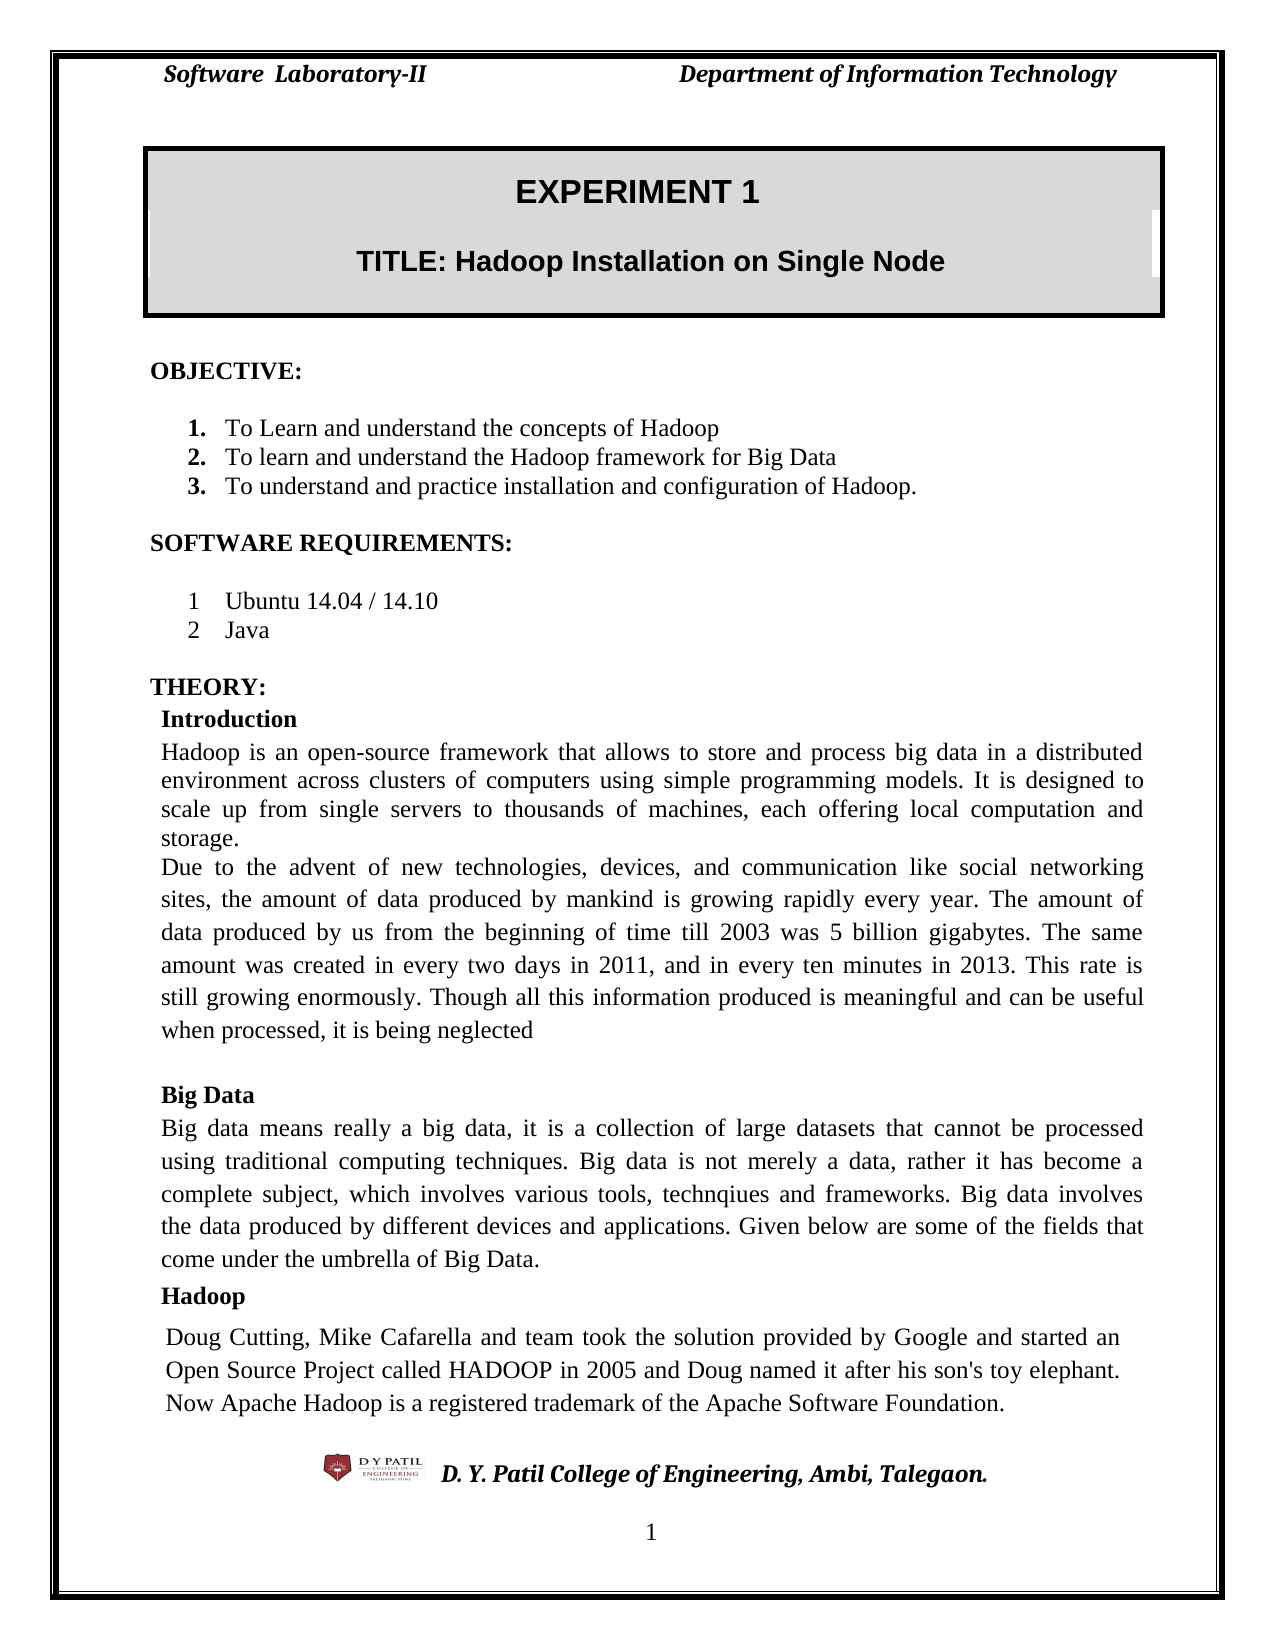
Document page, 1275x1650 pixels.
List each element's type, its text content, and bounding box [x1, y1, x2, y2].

text SOFTWARE REQUIREMENTS: [150, 528, 1152, 557]
text Open Source Project called HADOOP in 2005 and Doug named it after his son's toy elephant. Now Apache Hadoop is a registered trademark of the Apache Software Foundation. [165, 1355, 1120, 1417]
list To understand and practice installation and configuration of Hadoop. [187, 471, 1152, 500]
list To Learn and understand the concepts of Hadoop [187, 413, 1152, 442]
list Ubuntu 14.04 / 14.10 [187, 586, 1152, 615]
text Big Data [161, 1081, 1154, 1109]
text Due to the advent of new technologies, devices, and communication like social networking sites, the amount of data produced by mankind is growing rapidly every year. The amount of data produced by us from the beginning of time till 2003 was 5 billion gigabytes. The same amount was created in every two days in 2011, and in every ten minutes in 2013. This rate is still growing enormously. Though all this information produced is meaningful and can be useful when processed, it is being neglected [161, 852, 1144, 1044]
text EXPERIMENT 1 [148, 151, 1160, 210]
text Big data means really a big data, it is a collection of large datasets that cannot be processed using traditional computing techniques. Big data is not merely a data, rather it has become a complete subject, which involves various tools, technqiues and frameworks. Big data involves the data produced by different devices and applications. Given below are some of the fields that come under the umbrella of Big Data. [161, 1113, 1144, 1273]
text OBJECTIVE: [150, 356, 1152, 385]
text Introduction [161, 704, 1154, 733]
list To learn and understand the Hadoop framework for Big Data [187, 442, 1152, 471]
list Java [187, 615, 1152, 644]
text Hadoop is an open-source framework that allows to store and process big data in a distributed environment across clusters of computers using simple programming models. It is designed to scale up from single servers to thousands of machines, each offering local computation and storage. [161, 737, 1144, 852]
text THEORY: [150, 672, 1152, 701]
text Hadoop [161, 1281, 1144, 1309]
text Doug Cutting, Mike Cafarella and team took the solution provided by Google and started an [165, 1322, 1154, 1351]
picture [319, 1451, 425, 1483]
